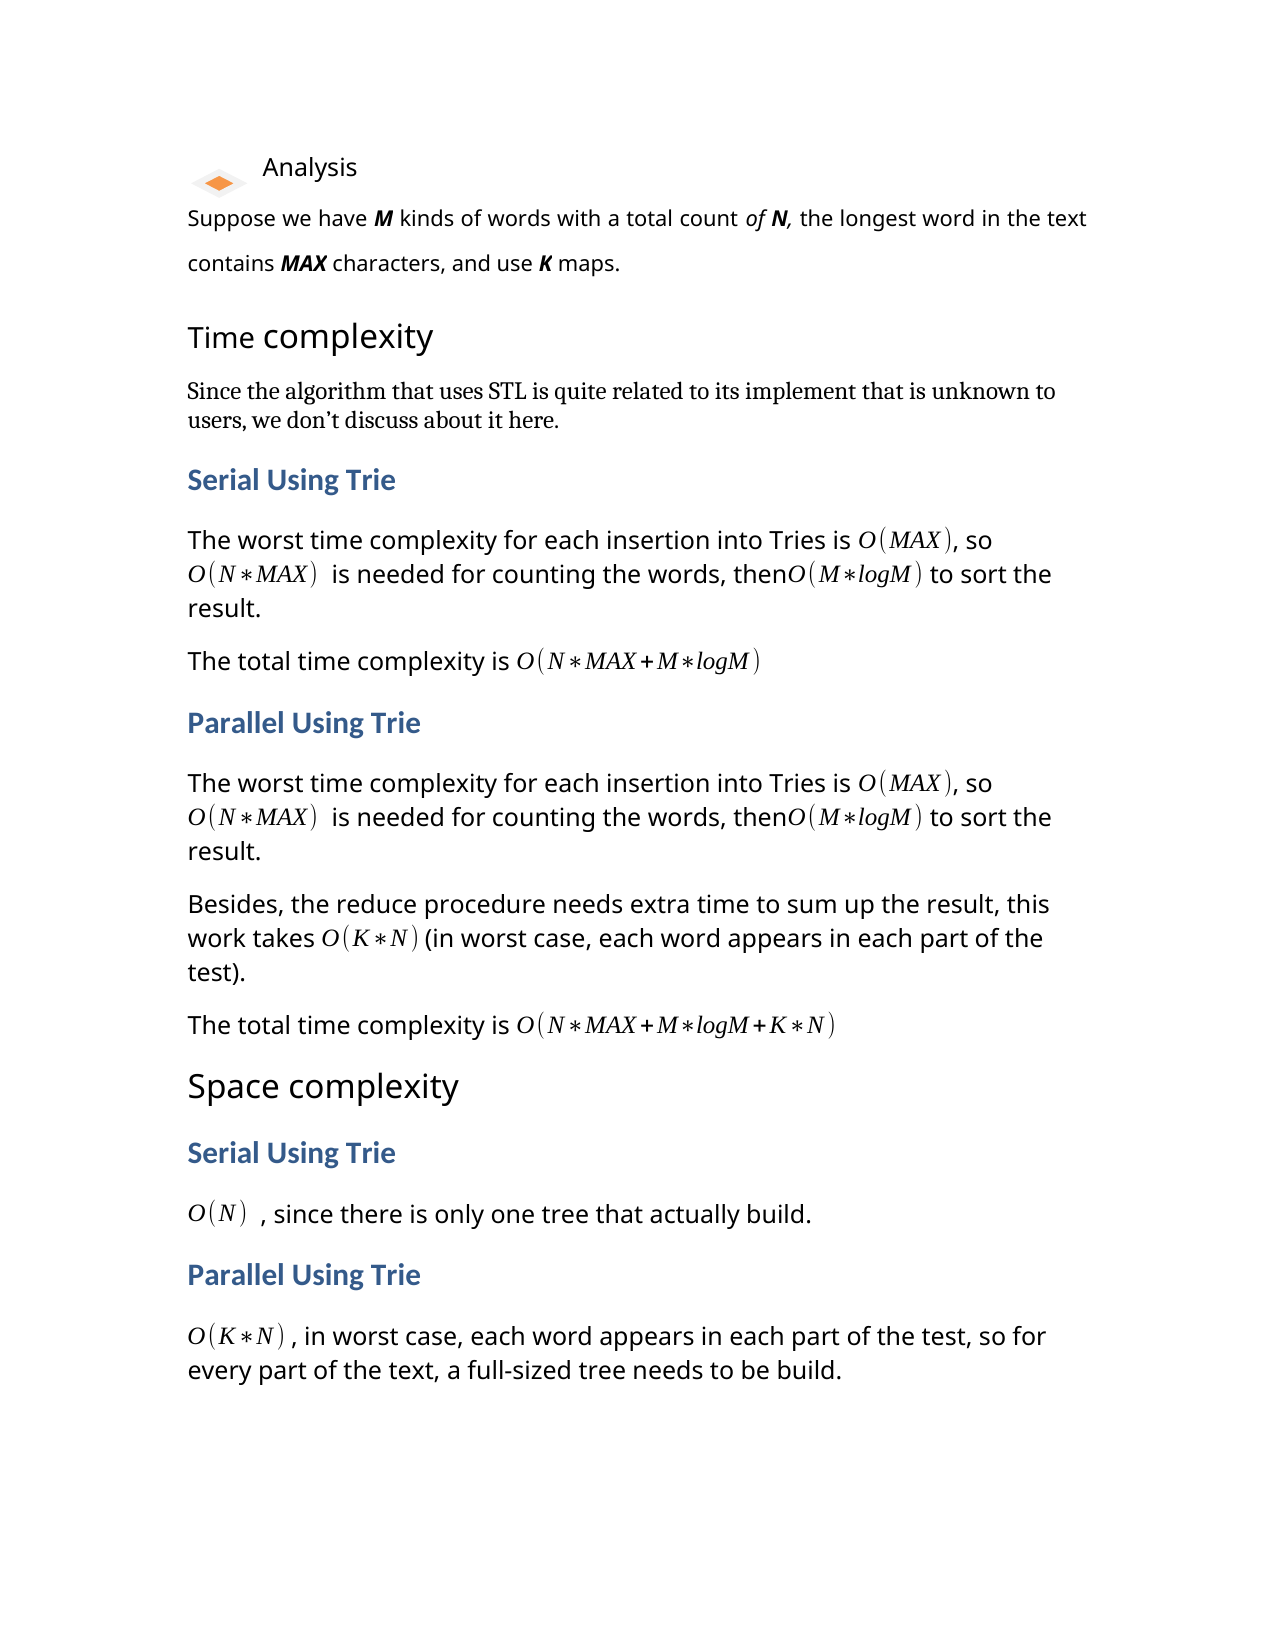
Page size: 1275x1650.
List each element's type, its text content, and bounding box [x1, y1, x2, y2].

text The worst time complexity for each insertion into Tries is , so is needed for counting the words, then to sort the result. [187, 766, 1087, 868]
text Since the algorithm that uses STL is quite related to its implement that is unknown to users, we don’t discuss about it here. [187, 377, 1087, 435]
subtitle Serial Using Trie [187, 1133, 1087, 1171]
subtitle Parallel Using Trie [187, 703, 1087, 741]
text The total time complexity is [187, 1008, 1087, 1042]
text Suppose we have M kinds of words with a total count of N, the longest word in the text contains MAX characters, and use K maps. [187, 203, 1087, 277]
text , since there is only one tree that actually build. [187, 1196, 1087, 1230]
subtitle Analysis [187, 150, 1087, 184]
text Besides, the reduce procedure needs extra time to sum up the result, this work takes (in worst case, each word appears in each part of the test). [187, 887, 1087, 989]
subtitle Space complexity [187, 1063, 1087, 1108]
text , in worst case, each word appears in each part of the test, so for every part of the text, a full-sized tree needs to be build. [187, 1318, 1087, 1387]
text The total time complexity is [187, 644, 1087, 678]
subtitle Time complexity [187, 313, 1087, 358]
subtitle Serial Using Trie [187, 460, 1087, 498]
subtitle Parallel Using Trie [187, 1255, 1087, 1293]
text The worst time complexity for each insertion into Tries is , so is needed for counting the words, then to sort the result. [187, 523, 1087, 625]
